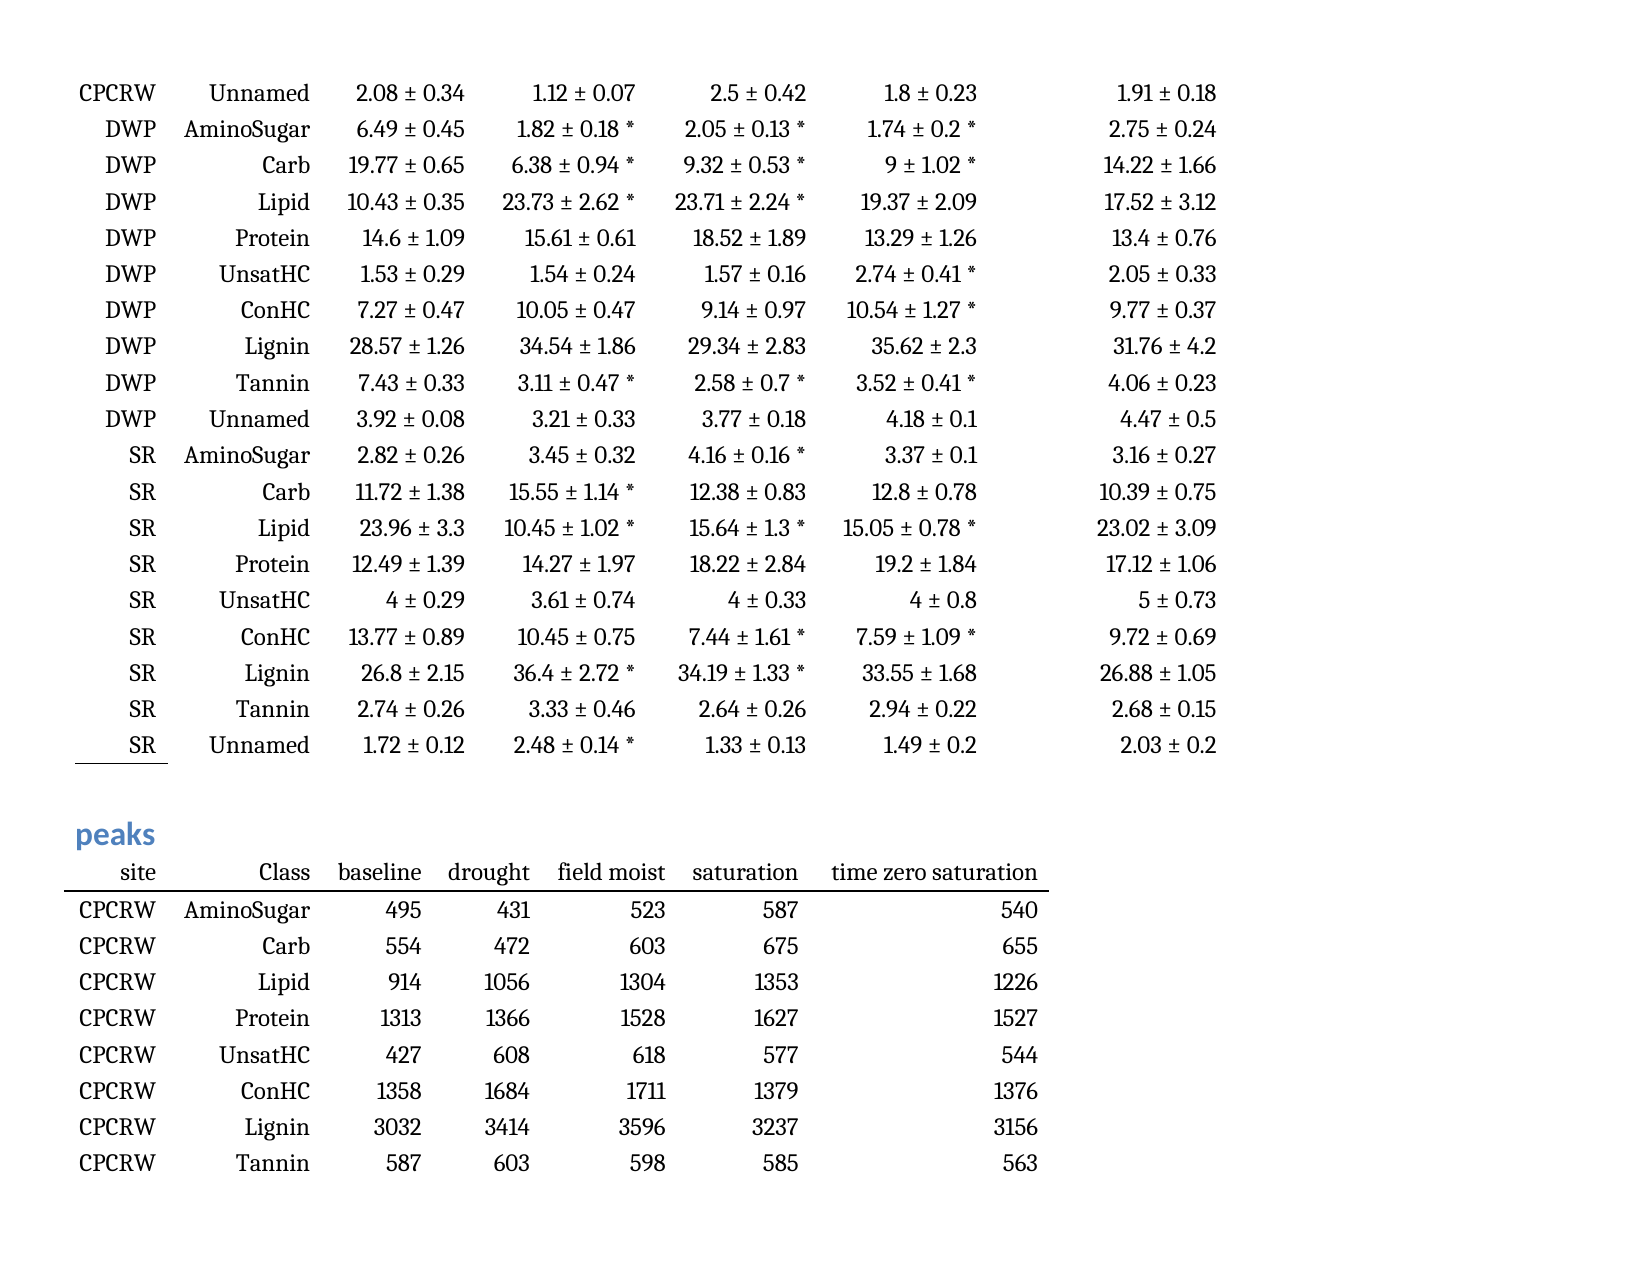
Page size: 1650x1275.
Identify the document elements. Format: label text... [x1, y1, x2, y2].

table_cell CPCRW [64, 964, 167, 1001]
table_cell AminoSugar [167, 111, 321, 147]
table_cell 7.59 ± 1.09 * [817, 619, 988, 655]
table_cell 2.68 ± 0.15 [988, 691, 1228, 727]
table_cell 1.74 ± 0.2 * [817, 111, 988, 147]
table_cell DWP [64, 184, 167, 220]
table_cell 554 [321, 928, 433, 964]
table_cell 2.48 ± 0.14 * [476, 727, 647, 764]
table_header field moist [541, 854, 677, 890]
table_cell 1.91 ± 0.18 [988, 75, 1228, 111]
table_cell 13.4 ± 0.76 [988, 220, 1228, 256]
table_cell 1711 [541, 1073, 677, 1109]
table_cell 4.16 ± 0.16 * [647, 437, 817, 474]
table_cell 427 [321, 1037, 433, 1073]
table_cell Lignin [167, 329, 321, 365]
table_cell 608 [433, 1037, 541, 1073]
table_cell 9.14 ± 0.97 [647, 292, 817, 329]
table_cell 11.72 ± 1.38 [321, 474, 476, 510]
table_cell 1304 [541, 964, 677, 1001]
table_cell 13.77 ± 0.89 [321, 619, 476, 655]
table_cell 17.12 ± 1.06 [988, 546, 1228, 582]
table_cell Carb [167, 148, 321, 184]
table_cell 23.96 ± 3.3 [321, 510, 476, 546]
table_cell 3.45 ± 0.32 [476, 437, 647, 474]
table_cell CPCRW [64, 75, 167, 111]
table_cell 34.54 ± 1.86 [476, 329, 647, 365]
table_cell 2.94 ± 0.22 [817, 691, 988, 727]
table_cell 7.43 ± 0.33 [321, 365, 476, 401]
table_cell Lipid [167, 510, 321, 546]
table_cell Tannin [167, 1146, 321, 1182]
table_cell 19.77 ± 0.65 [321, 148, 476, 184]
table_cell 1.54 ± 0.24 [476, 256, 647, 292]
table_cell UnsatHC [167, 1037, 321, 1073]
table_cell DWP [64, 365, 167, 401]
table_cell 3.61 ± 0.74 [476, 582, 647, 619]
table_cell 29.34 ± 2.83 [647, 329, 817, 365]
table_cell 14.27 ± 1.97 [476, 546, 647, 582]
table_cell 3237 [677, 1109, 809, 1146]
table_cell CPCRW [64, 1146, 167, 1182]
table_cell 3156 [810, 1109, 1049, 1146]
table_cell DWP [64, 329, 167, 365]
table_cell 3.33 ± 0.46 [476, 691, 647, 727]
table_header baseline [321, 854, 433, 890]
table_cell 1.8 ± 0.23 [817, 75, 988, 111]
table_cell 1.57 ± 0.16 [647, 256, 817, 292]
table_cell 544 [810, 1037, 1049, 1073]
table_cell 15.05 ± 0.78 * [817, 510, 988, 546]
table_cell Carb [167, 474, 321, 510]
table_cell 523 [541, 892, 677, 928]
table_cell 3.16 ± 0.27 [988, 437, 1228, 474]
table_cell 10.45 ± 0.75 [476, 619, 647, 655]
table_cell 7.44 ± 1.61 * [647, 619, 817, 655]
table_cell 10.43 ± 0.35 [321, 184, 476, 220]
table_cell 1.12 ± 0.07 [476, 75, 647, 111]
table_cell 1627 [677, 1001, 809, 1037]
table_cell 6.49 ± 0.45 [321, 111, 476, 147]
table_cell 4 ± 0.8 [817, 582, 988, 619]
table_cell Unnamed [167, 727, 321, 764]
table_cell 12.49 ± 1.39 [321, 546, 476, 582]
table_header drought [433, 854, 541, 890]
table_cell Protein [167, 546, 321, 582]
table_header time zero saturation [810, 854, 1049, 890]
table_cell 6.38 ± 0.94 * [476, 148, 647, 184]
table_cell SR [64, 655, 167, 691]
table_cell DWP [64, 220, 167, 256]
table_cell 577 [677, 1037, 809, 1073]
table_cell 2.05 ± 0.33 [988, 256, 1228, 292]
table_cell 12.8 ± 0.78 [817, 474, 988, 510]
table_cell 3032 [321, 1109, 433, 1146]
table_cell 2.82 ± 0.26 [321, 437, 476, 474]
table_cell CPCRW [64, 928, 167, 964]
table_cell 9.32 ± 0.53 * [647, 148, 817, 184]
table_cell 3.77 ± 0.18 [647, 401, 817, 437]
table_cell DWP [64, 401, 167, 437]
table_cell 2.05 ± 0.13 * [647, 111, 817, 147]
table_cell 19.2 ± 1.84 [817, 546, 988, 582]
table_cell 431 [433, 892, 541, 928]
table_cell DWP [64, 292, 167, 329]
table_cell 15.61 ± 0.61 [476, 220, 647, 256]
table_cell 9.72 ± 0.69 [988, 619, 1228, 655]
table_cell 19.37 ± 2.09 [817, 184, 988, 220]
table_cell DWP [64, 111, 167, 147]
table_cell 5 ± 0.73 [988, 582, 1228, 619]
table_cell SR [64, 691, 167, 727]
table_cell 4 ± 0.29 [321, 582, 476, 619]
table_cell 603 [541, 928, 677, 964]
table_cell 1528 [541, 1001, 677, 1037]
table_cell 3.11 ± 0.47 * [476, 365, 647, 401]
table_cell 18.52 ± 1.89 [647, 220, 817, 256]
table_cell 1379 [677, 1073, 809, 1109]
table_cell 587 [677, 892, 809, 928]
table_cell ConHC [167, 619, 321, 655]
table_header saturation [677, 854, 809, 890]
table_cell Tannin [167, 365, 321, 401]
table_cell UnsatHC [167, 256, 321, 292]
table_cell DWP [64, 148, 167, 184]
table_cell 3.52 ± 0.41 * [817, 365, 988, 401]
table_cell SR [64, 619, 167, 655]
table_cell Lipid [167, 184, 321, 220]
table_cell 603 [433, 1146, 541, 1182]
table_cell 31.76 ± 4.2 [988, 329, 1228, 365]
subtitle peaks [75, 813, 1575, 854]
table_cell 1527 [810, 1001, 1049, 1037]
table_cell 563 [810, 1146, 1049, 1182]
table_cell 1358 [321, 1073, 433, 1109]
table_cell Protein [167, 220, 321, 256]
table_header Class [167, 854, 321, 890]
table_cell 2.5 ± 0.42 [647, 75, 817, 111]
table_cell AminoSugar [167, 437, 321, 474]
table_cell 1226 [810, 964, 1049, 1001]
table_cell AminoSugar [167, 892, 321, 928]
table_cell 2.74 ± 0.41 * [817, 256, 988, 292]
table_cell 23.71 ± 2.24 * [647, 184, 817, 220]
table_cell 2.03 ± 0.2 [988, 727, 1228, 764]
table_cell 7.27 ± 0.47 [321, 292, 476, 329]
table_cell 1056 [433, 964, 541, 1001]
table_cell 1684 [433, 1073, 541, 1109]
table_cell 655 [810, 928, 1049, 964]
table_cell 675 [677, 928, 809, 964]
table_cell 10.05 ± 0.47 [476, 292, 647, 329]
table_cell SR [64, 727, 167, 764]
table_cell 10.39 ± 0.75 [988, 474, 1228, 510]
table_cell Tannin [167, 691, 321, 727]
table_cell 1366 [433, 1001, 541, 1037]
table_cell 2.74 ± 0.26 [321, 691, 476, 727]
table_cell 1376 [810, 1073, 1049, 1109]
table_cell 4.06 ± 0.23 [988, 365, 1228, 401]
table_cell 4 ± 0.33 [647, 582, 817, 619]
table_cell CPCRW [64, 1001, 167, 1037]
table_cell Lipid [167, 964, 321, 1001]
table_cell 15.64 ± 1.3 * [647, 510, 817, 546]
table_cell 472 [433, 928, 541, 964]
table_cell 2.75 ± 0.24 [988, 111, 1228, 147]
table_cell CPCRW [64, 1073, 167, 1109]
table_cell 3596 [541, 1109, 677, 1146]
table_cell 34.19 ± 1.33 * [647, 655, 817, 691]
table_cell 15.55 ± 1.14 * [476, 474, 647, 510]
table_cell 13.29 ± 1.26 [817, 220, 988, 256]
table_cell 3.37 ± 0.1 [817, 437, 988, 474]
table_cell 1353 [677, 964, 809, 1001]
table_cell 1.53 ± 0.29 [321, 256, 476, 292]
table_cell 2.58 ± 0.7 * [647, 365, 817, 401]
table_cell 14.22 ± 1.66 [988, 148, 1228, 184]
table_cell 3414 [433, 1109, 541, 1146]
table_cell 4.47 ± 0.5 [988, 401, 1228, 437]
table_cell 618 [541, 1037, 677, 1073]
table_cell ConHC [167, 292, 321, 329]
table_cell 28.57 ± 1.26 [321, 329, 476, 365]
table_cell Lignin [167, 655, 321, 691]
table_cell SR [64, 546, 167, 582]
table_cell 4.18 ± 0.1 [817, 401, 988, 437]
table_cell 587 [321, 1146, 433, 1182]
table_cell 17.52 ± 3.12 [988, 184, 1228, 220]
table_cell 35.62 ± 2.3 [817, 329, 988, 365]
table_cell 33.55 ± 1.68 [817, 655, 988, 691]
table_cell CPCRW [64, 1037, 167, 1073]
table_cell ConHC [167, 1073, 321, 1109]
table_cell 495 [321, 892, 433, 928]
table_cell 1313 [321, 1001, 433, 1037]
table_cell 598 [541, 1146, 677, 1182]
table_cell 585 [677, 1146, 809, 1182]
table_cell 1.49 ± 0.2 [817, 727, 988, 764]
table_cell 1.72 ± 0.12 [321, 727, 476, 764]
table_cell 2.08 ± 0.34 [321, 75, 476, 111]
table_cell 3.21 ± 0.33 [476, 401, 647, 437]
table_cell SR [64, 474, 167, 510]
table_cell 1.82 ± 0.18 * [476, 111, 647, 147]
table_cell 10.54 ± 1.27 * [817, 292, 988, 329]
table_cell UnsatHC [167, 582, 321, 619]
table_cell Unnamed [167, 401, 321, 437]
table_cell SR [64, 510, 167, 546]
table_cell 1.33 ± 0.13 [647, 727, 817, 764]
table_cell SR [64, 582, 167, 619]
table_cell Lignin [167, 1109, 321, 1146]
table_cell 9 ± 1.02 * [817, 148, 988, 184]
table_cell 2.64 ± 0.26 [647, 691, 817, 727]
table_cell 12.38 ± 0.83 [647, 474, 817, 510]
table_cell CPCRW [64, 1109, 167, 1146]
table_cell 914 [321, 964, 433, 1001]
table_cell 23.02 ± 3.09 [988, 510, 1228, 546]
table_cell SR [64, 437, 167, 474]
table_header site [64, 854, 167, 890]
table_cell CPCRW [64, 892, 167, 928]
table_cell 14.6 ± 1.09 [321, 220, 476, 256]
table_cell 18.22 ± 2.84 [647, 546, 817, 582]
table_cell 26.8 ± 2.15 [321, 655, 476, 691]
table_cell DWP [64, 256, 167, 292]
table_cell Unnamed [167, 75, 321, 111]
table_cell Protein [167, 1001, 321, 1037]
table_cell Carb [167, 928, 321, 964]
table_cell 9.77 ± 0.37 [988, 292, 1228, 329]
table_cell 26.88 ± 1.05 [988, 655, 1228, 691]
table_cell 36.4 ± 2.72 * [476, 655, 647, 691]
table_cell 10.45 ± 1.02 * [476, 510, 647, 546]
table_cell 23.73 ± 2.62 * [476, 184, 647, 220]
table_cell 3.92 ± 0.08 [321, 401, 476, 437]
table_cell 540 [810, 892, 1049, 928]
